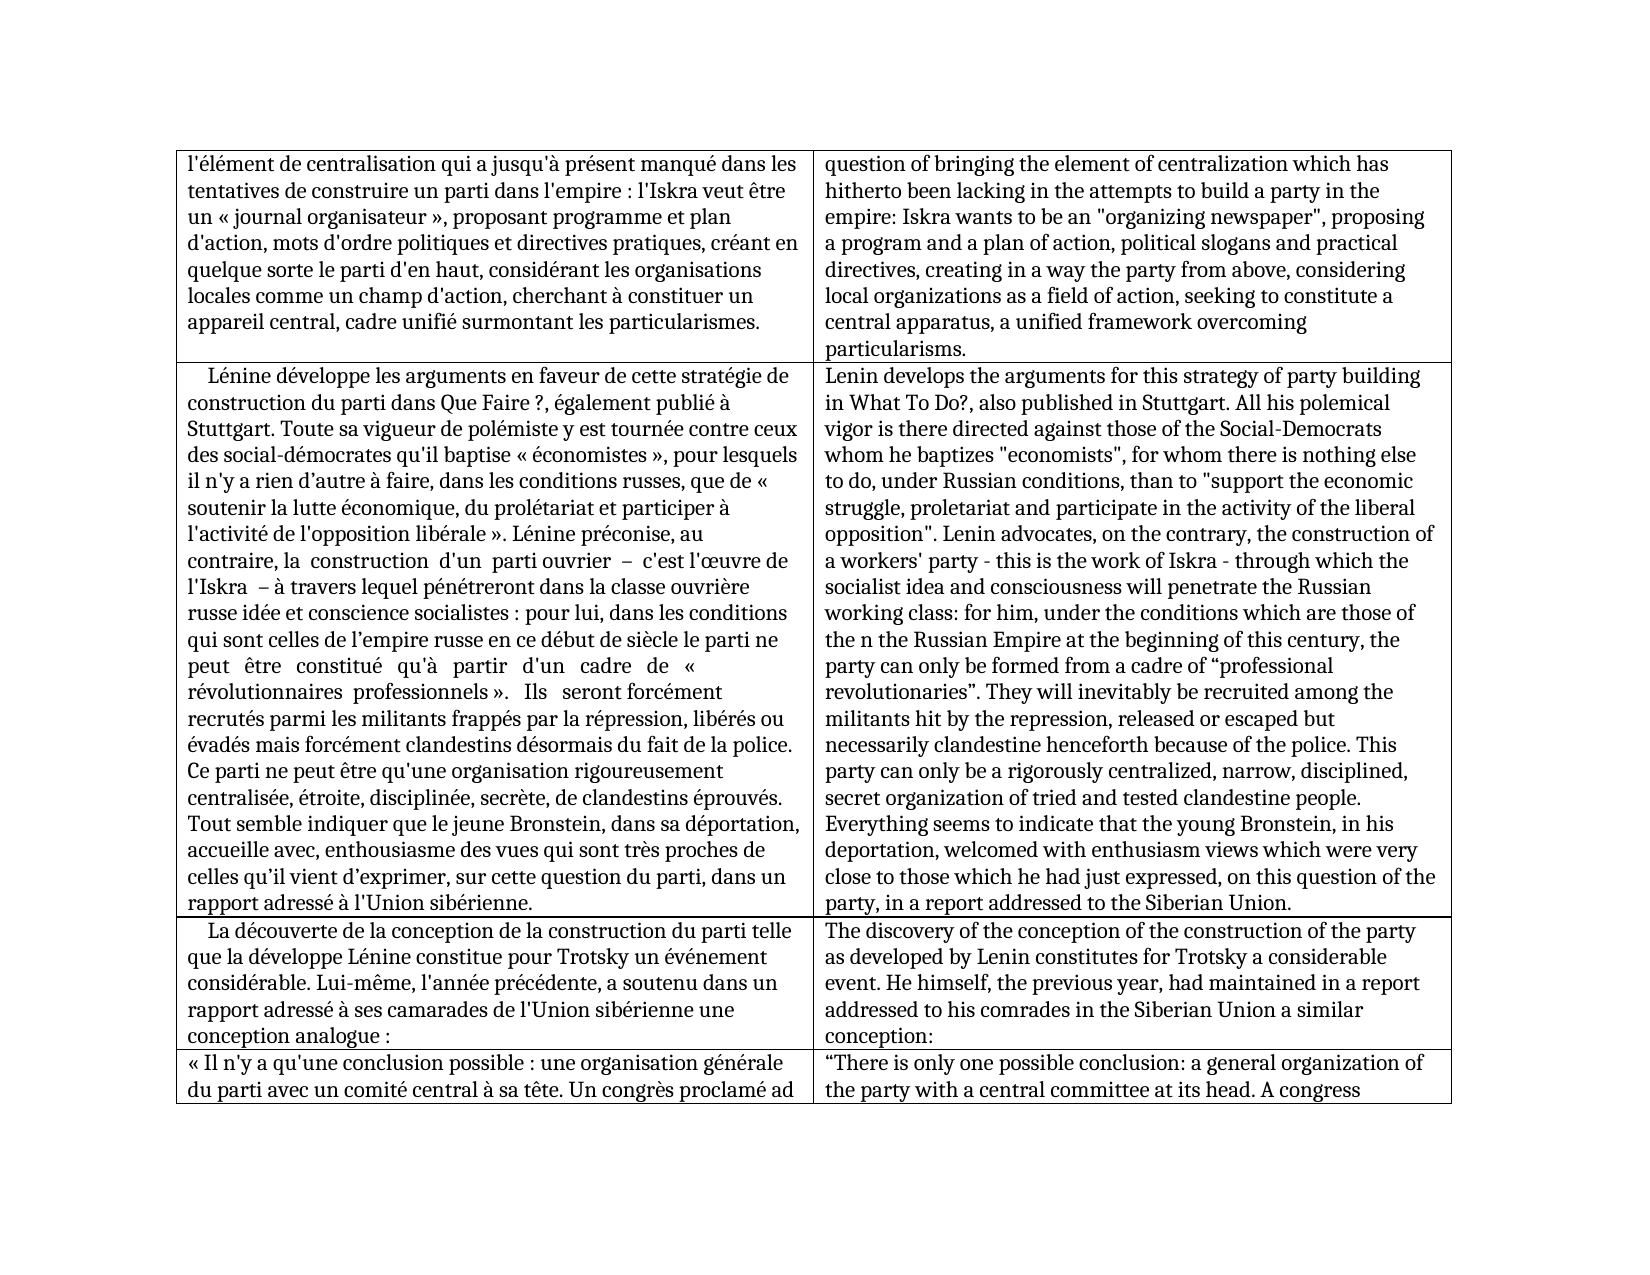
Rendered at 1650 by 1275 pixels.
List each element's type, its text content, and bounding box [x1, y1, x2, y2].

table_cell Lénine développe les arguments en faveur de cette stratégie de construction du parti dans Que Faire ?, également publié à Stuttgart. Toute sa vigueur de polémiste y est tournée contre ceux des social-démocrates qu'il baptise « économistes », pour lesquels il n'y a rien d’autre à faire, dans les conditions russes, que de « soutenir la lutte économique, du prolétariat et participer à l'activité de l'opposition libérale ». Lénine préconise, au contraire, la construction d'un parti ouvrier – c'est l'œuvre de l'Iskra – à travers lequel pénétreront dans la classe ouvrière russe idée et conscience socialistes : pour lui, dans les conditions qui sont celles de l’empire russe en ce début de siècle le parti ne peut être constitué qu'à partir d'un cadre de « révolutionnaires professionnels ». Ils seront forcément recrutés parmi les militants frappés par la répression, libérés ou évadés mais forcément clandestins désormais du fait de la police. Ce parti ne peut être qu'une organisation rigoureusement centralisée, étroite, disciplinée, secrète, de clandestins éprouvés. Tout semble indiquer que le jeune Bronstein, dans sa déportation, accueille avec, enthousiasme des vues qui sont très proches de celles qu’il vient d’exprimer, sur cette question du parti, dans un rapport adressé à l'Union sibérienne. [177, 363, 813, 916]
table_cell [177, 151, 813, 362]
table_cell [814, 1050, 1451, 1103]
table_cell Lenin develops the arguments for this strategy of party building in What To Do?, also published in Stuttgart. All his polemical vigor is there directed against those of the Social-Democrats whom he baptizes "economists", for whom there is nothing else to do, under Russian conditions, than to "support the economic struggle, proletariat and participate in the activity of the liberal opposition". Lenin advocates, on the contrary, the construction of a workers' party - this is the work of Iskra - through which the socialist idea and consciousness will penetrate the Russian working class: for him, under the conditions which are those of the n the Russian Empire at the beginning of this century, the party can only be formed from a cadre of “professional revolutionaries”. They will inevitably be recruited among the militants hit by the repression, released or escaped but necessarily clandestine henceforth because of the police. This party can only be a rigorously centralized, narrow, disciplined, secret organization of tried and tested clandestine people. Everything seems to indicate that the young Bronstein, in his deportation, welcomed with enthusiasm views which were very close to those which he had just expressed, on this question of the party, in a report addressed to the Siberian Union. [814, 363, 1451, 916]
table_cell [177, 1050, 813, 1103]
table_cell La découverte de la conception de la construction du parti telle que la développe Lénine constitue pour Trotsky un événement considérable. Lui-même, l'année précédente, a soutenu dans un rapport adressé à ses camarades de l'Union sibérienne une conception analogue : [177, 918, 813, 1049]
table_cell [814, 151, 1451, 362]
table_cell The discovery of the conception of the construction of the party as developed by Lenin constitutes for Trotsky a considerable event. He himself, the previous year, had maintained in a report addressed to his comrades in the Siberian Union a similar conception: [814, 918, 1451, 1049]
